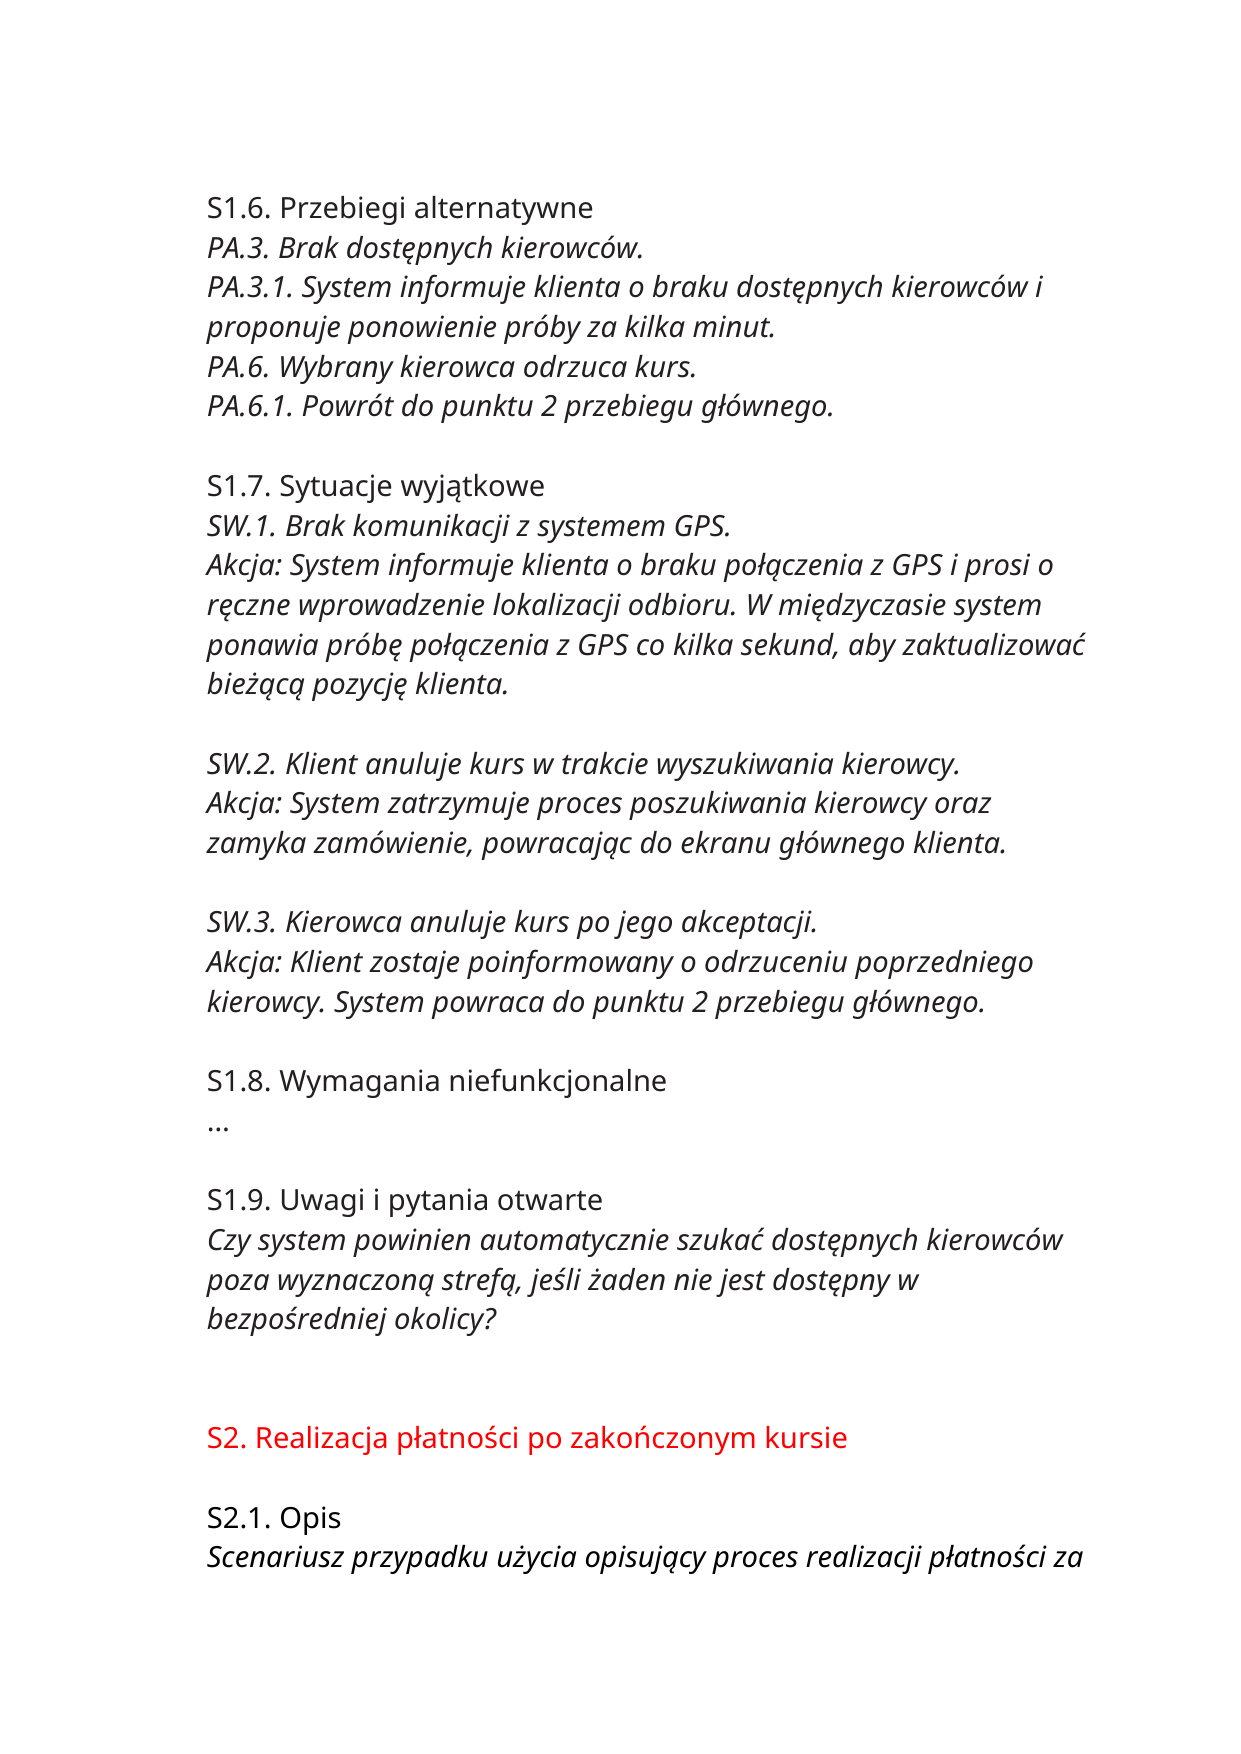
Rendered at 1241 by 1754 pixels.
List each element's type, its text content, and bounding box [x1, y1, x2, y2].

text S2. Realizacja płatności po zakończonym kursie [207, 1418, 1093, 1457]
text PA.6. Wybrany kierowca odrzuca kurs. [207, 346, 1093, 386]
text Akcja: Klient zostaje poinformowany o odrzuceniu poprzedniego kierowcy. System powraca do punktu 2 przebiegu głównego. [207, 941, 1093, 1021]
text S1.8. Wymagania niefunkcjonalne [207, 1060, 1093, 1100]
text SW.1. Brak komunikacji z systemem GPS. [207, 505, 1093, 544]
text S1.7. Sytuacje wyjątkowe [207, 465, 1093, 505]
text S1.9. Uwagi i pytania otwarte [207, 1179, 1093, 1219]
text S2.1. Opis [207, 1497, 1093, 1537]
text SW.2. Klient anuluje kurs w trakcie wyszukiwania kierowcy. [207, 743, 1093, 783]
text SW.3. Kierowca anuluje kurs po jego akceptacji. [207, 902, 1093, 941]
text … [207, 1100, 1093, 1140]
text S1.6. Przebiegi alternatywne [207, 187, 1093, 227]
text PA.3. Brak dostępnych kierowców. [207, 227, 1093, 267]
text PA.6.1. Powrót do punktu 2 przebiegu głównego. [207, 386, 1093, 425]
text Akcja: System informuje klienta o braku połączenia z GPS i prosi o ręczne wprowadzenie lokalizacji odbioru. W międzyczasie system ponawia próbę połączenia z GPS co kilka sekund, aby zaktualizować bieżącą pozycję klienta. [207, 544, 1093, 703]
text PA.3.1. System informuje klienta o braku dostępnych kierowców i proponuje ponowienie próby za kilka minut. [207, 267, 1093, 346]
text Akcja: System zatrzymuje proces poszukiwania kierowcy oraz zamyka zamówienie, powracając do ekranu głównego klienta. [207, 783, 1093, 862]
text Czy system powinien automatycznie szukać dostępnych kierowców poza wyznaczoną strefą, jeśli żaden nie jest dostępny w bezpośredniej okolicy? [207, 1219, 1093, 1338]
text Scenariusz przypadku użycia opisujący proces realizacji płatności za kurs taksówką, który został zakończony. [207, 1537, 1093, 1576]
